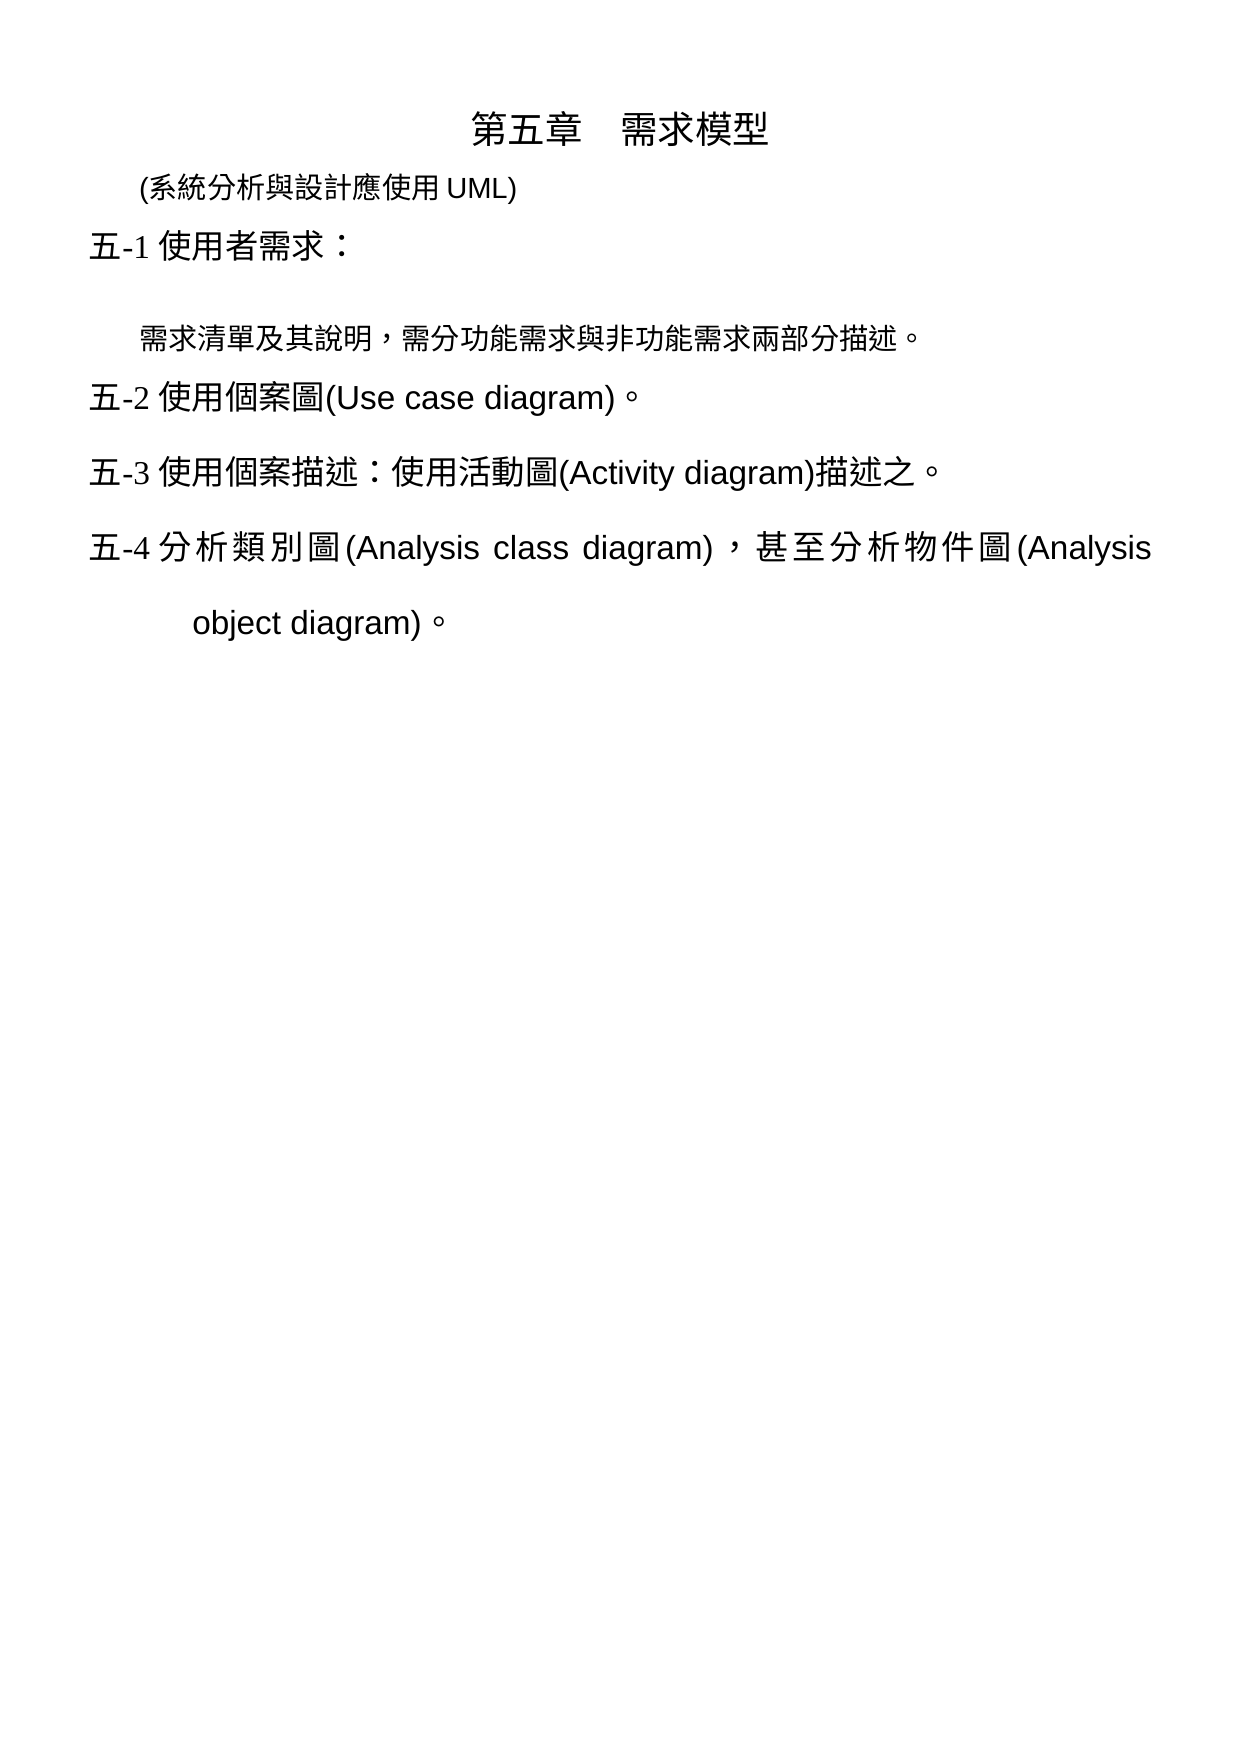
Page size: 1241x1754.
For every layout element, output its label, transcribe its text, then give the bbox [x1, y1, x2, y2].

subtitle 需求模型 [89, 89, 1152, 164]
subtitle 使用者需求： [89, 207, 1152, 282]
text (系統分析與設計應使用UML) [89, 164, 1152, 207]
subtitle 使用個案描述：使用活動圖(Activity diagram)描述之。 [89, 433, 1152, 508]
subtitle 使用個案圖(Use case diagram)。 [89, 358, 1152, 433]
subtitle 分析類別圖(Analysis class diagram)，甚至分析物件圖(Analysis object diagram)。 [89, 508, 1152, 658]
text 需求清單及其說明，需分功能需求與非功能需求兩部分描述。 [89, 315, 1152, 358]
